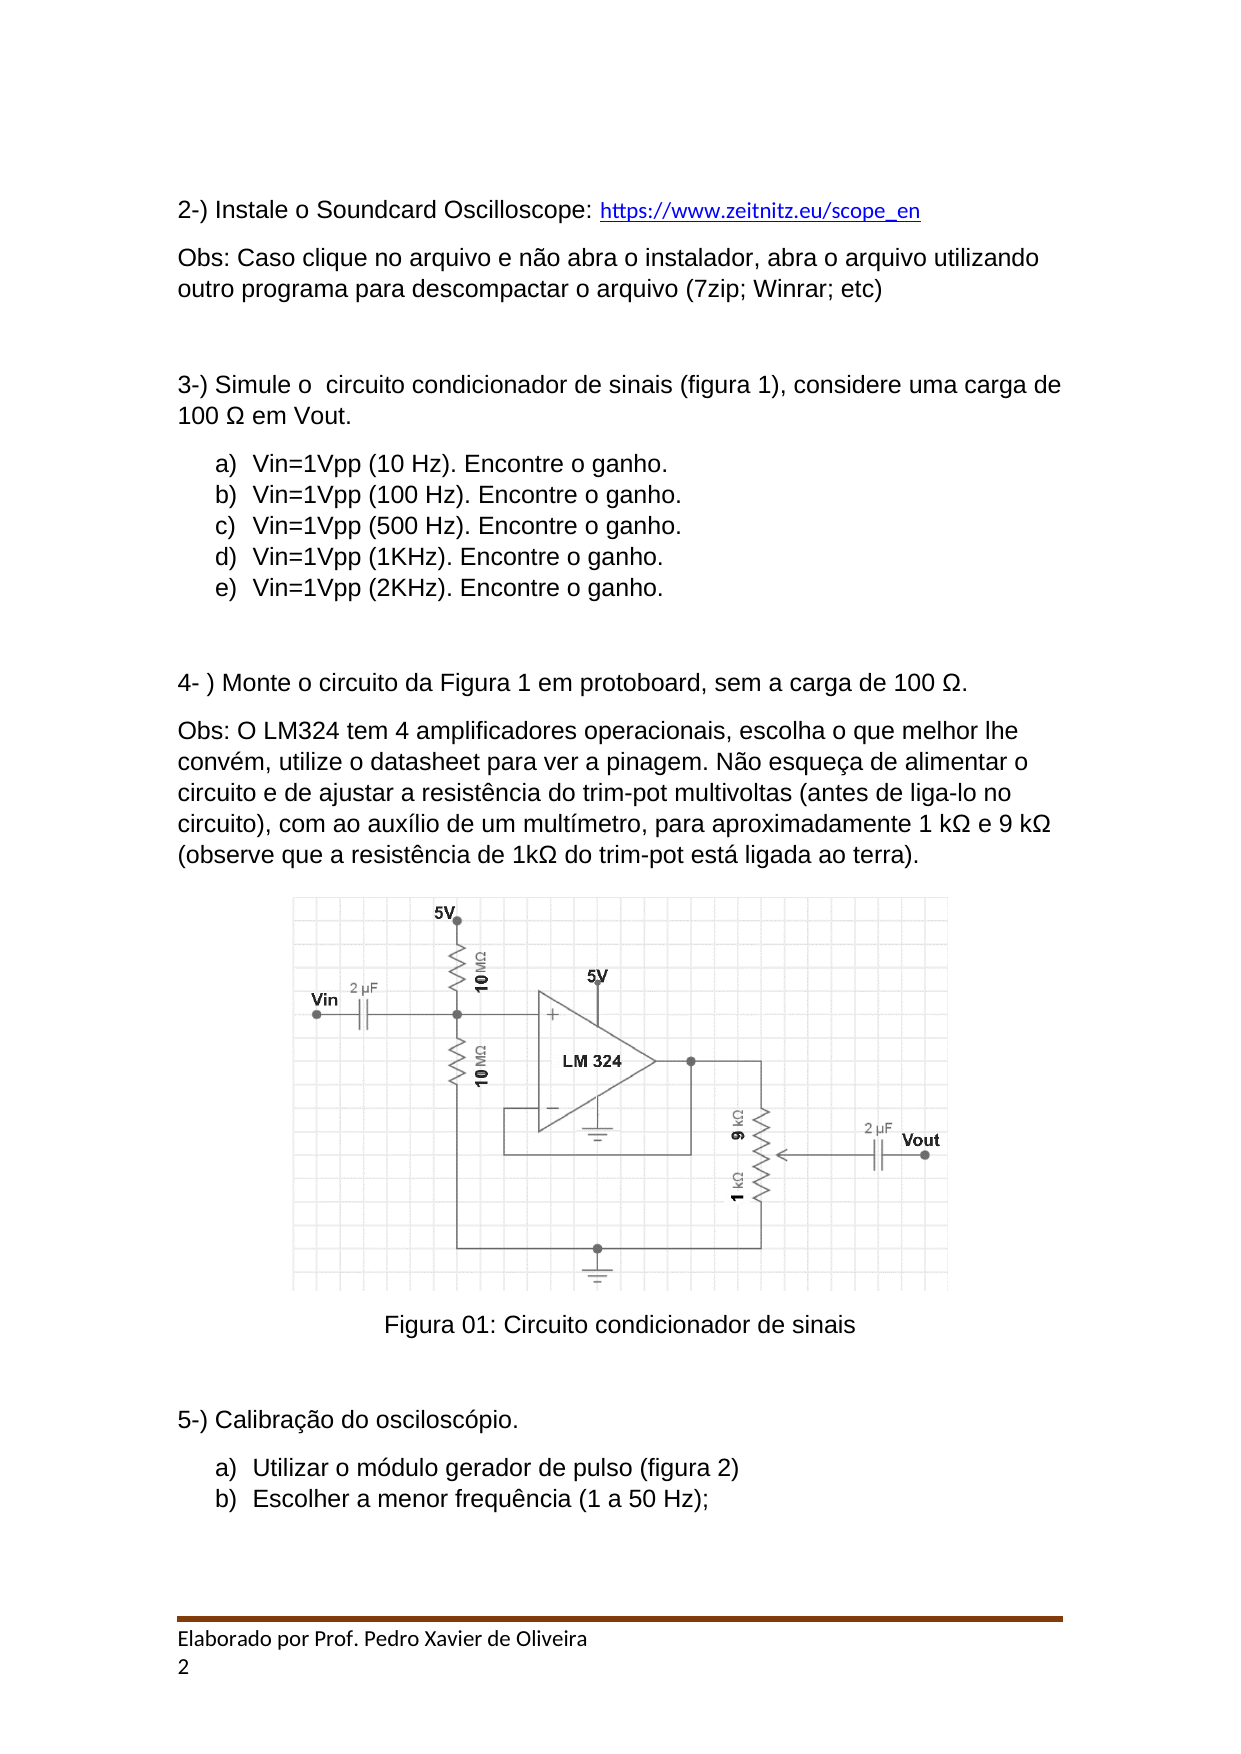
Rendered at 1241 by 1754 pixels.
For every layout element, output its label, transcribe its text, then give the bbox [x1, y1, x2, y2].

text 5-) Calibração do osciloscópio. [177, 1405, 1063, 1434]
text Figura 01: Circuito condicionador de sinais [177, 1309, 1063, 1338]
text 4- ) Monte o circuito da Figura 1 em protoboard, sem a carga de 100 Ω. [177, 668, 1063, 697]
list Vin=1Vpp (500 Hz). Encontre o ganho. [215, 511, 1063, 539]
list Vin=1Vpp (10 Hz). Encontre o ganho. [215, 449, 1063, 477]
text 2-) Instale o Soundcard Oscilloscope: https://www.zeitnitz.eu/scope_en [177, 195, 1063, 224]
text Obs: Caso clique no arquivo e não abra o instalador, abra o arquivo utilizando outro programa para descompactar o arquivo (7zip; Winrar; etc) [177, 243, 1063, 303]
list Vin=1Vpp (100 Hz). Encontre o ganho. [215, 480, 1063, 508]
picture [292, 887, 948, 1291]
list Utilizar o módulo gerador de pulso (figura 2) [215, 1453, 1063, 1481]
list Vin=1Vpp (1KHz). Encontre o ganho. [215, 542, 1063, 571]
list Escolher a menor frequência (1 a 50 Hz); [215, 1484, 1063, 1512]
text 3-) Simule o circuito condicionador de sinais (figura 1), considere uma carga de 100 Ω em Vout. [177, 370, 1063, 430]
list Vin=1Vpp (2KHz). Encontre o ganho. [215, 573, 1063, 602]
text Obs: O LM324 tem 4 amplificadores operacionais, escolha o que melhor lhe convém, utilize o datasheet para ver a pinagem. Não esqueça de alimentar o circuito e de ajustar a resistência do trim-pot multivoltas (antes de liga-lo no circuito), com ao auxílio de um multímetro, para aproximadamente 1 kΩ e 9 kΩ (observe que a resistência de 1kΩ do trim-pot está ligada ao terra). [177, 716, 1063, 869]
